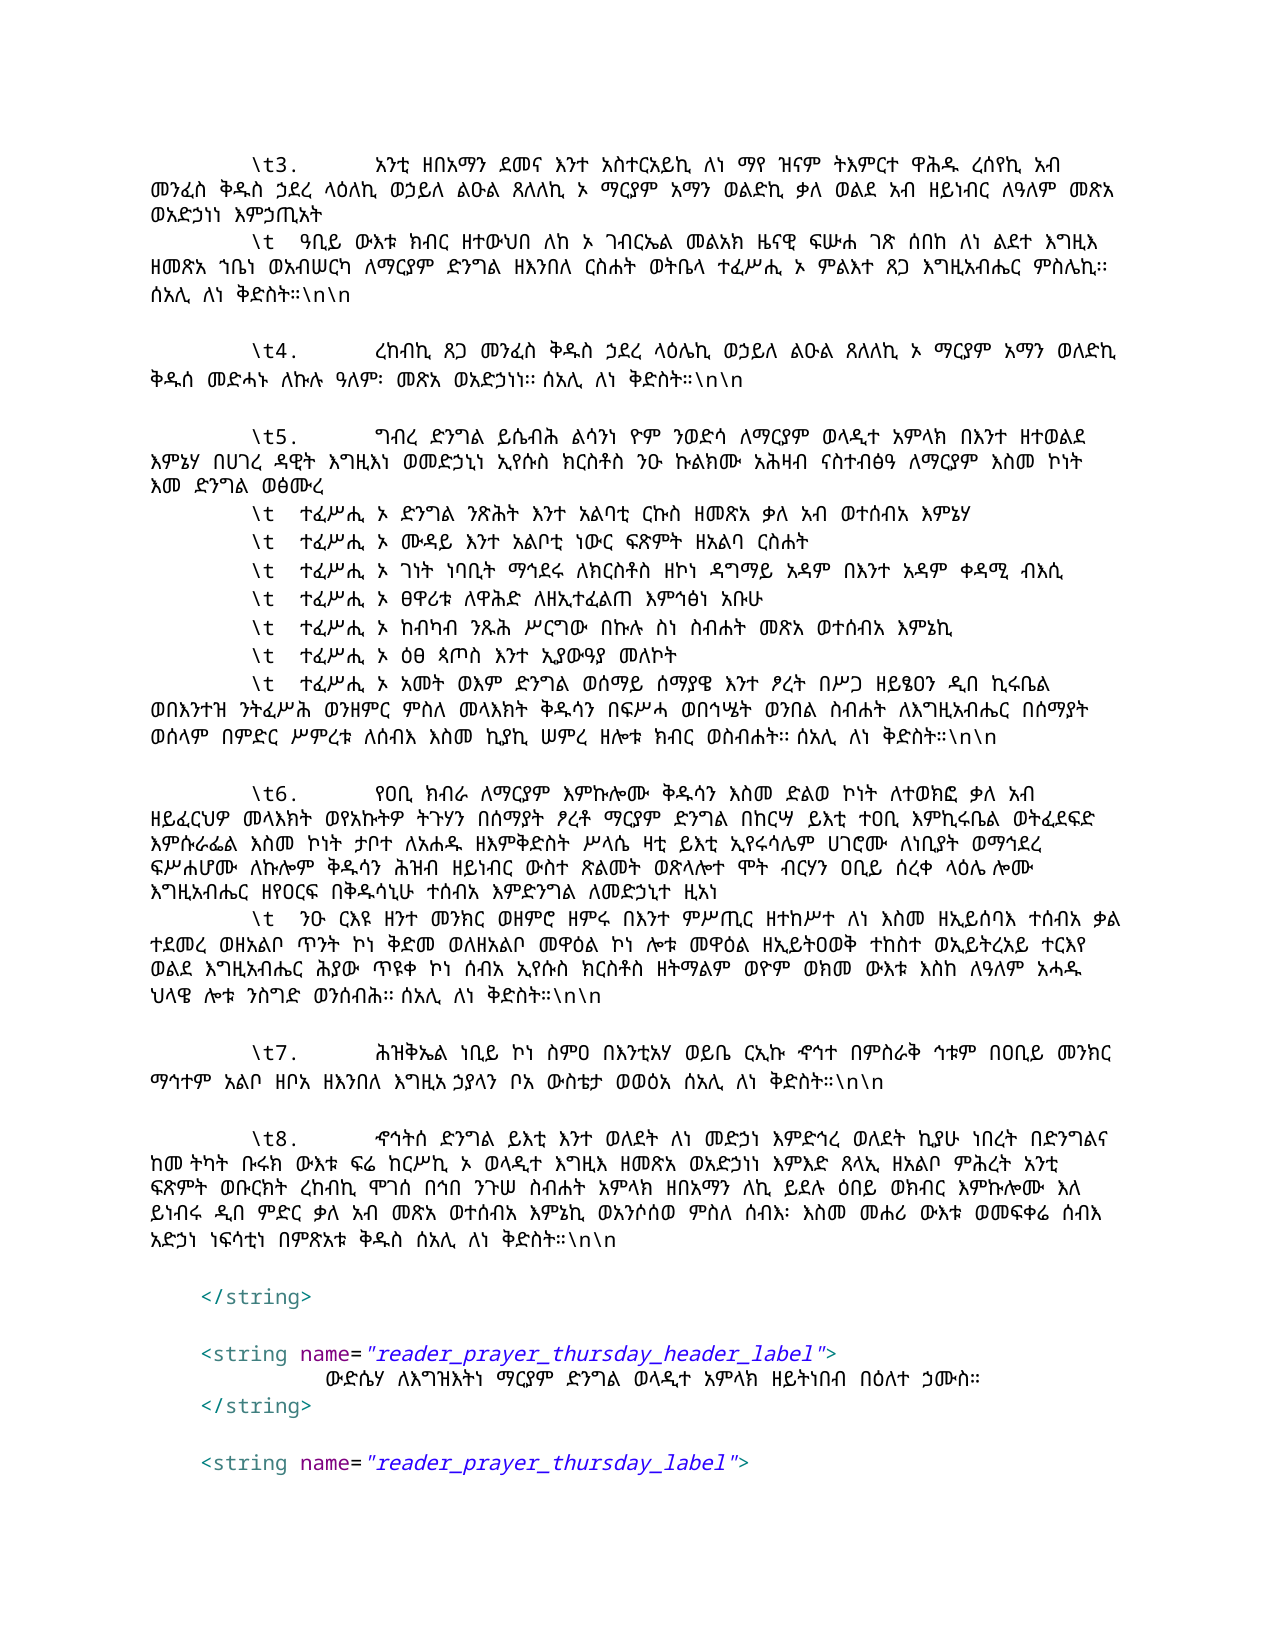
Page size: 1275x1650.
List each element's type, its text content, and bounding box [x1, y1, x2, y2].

text \t ተፈሥሒ ኦ ድንግል ንጽሕት እንተ አልባቲ ርኩስ ዘመጽአ ቃለ አብ ወተሰብአ እምኔሃ [150, 499, 1125, 527]
text \t ተፈሥሒ ኦ ዕፀ ጳጦስ እንተ ኢያውዓያ መለኮት [150, 641, 1125, 669]
text \t7. ሕዝቅኤል ነቢይ ኮነ ስምዐ በእንቲአሃ ወይቤ ርኢኩ ኆኅተ በምስራቅ ኅቱም በዐቢይ መንክር ማኅተም አልቦ ዘቦአ ዘእንበለ እግዚአ ኃያላን ቦአ ውስቴታ ወወዕአ ሰአሊ ለነ ቅድስት።\n\n [150, 1038, 1125, 1095]
text \t4. ረከብኪ ጸጋ መንፈስ ቅዱስ ኃደረ ላዕሌኪ ወኃይለ ልዑል ጸለለኪ ኦ ማርያም አማን ወለድኪ ቅዱሰ መድሓኑ ለኩሉ ዓለም፡ መጽአ ወአድኃነነ፡፡ ሰአሊ ለነ ቅድስት።\n\n [150, 337, 1125, 393]
text \t3. አንቲ ዘበአማን ደመና እንተ አስተርአይኪ ለነ ማየ ዝናም ትእምርተ ዋሕዱ ረሰየኪ አብ መንፈስ ቅዱስ ኃደረ ላዕለኪ ወኃይለ ልዑል ጸለለኪ ኦ ማርያም አማን ወልድኪ ቃለ ወልደ አብ ዘይነብር ለዓለም መጽአ ወአድኃነነ እምኃጢአት [150, 150, 1125, 227]
text \t ንዑ ርእዩ ዘንተ መንክር ወዘምሮ ዘምሩ በእንተ ምሥጢር ዘተከሥተ ለነ እስመ ዘኢይሰባእ ተሰብአ ቃል ተደመረ ወዘአልቦ ጥንት ኮነ ቅድመ ወለዘአልቦ መዋዕል ኮነ ሎቱ መዋዕል ዘኢይትዐወቅ ተከስተ ወኢይትረአይ ተርእየ ወልደ እግዚአብሔር ሕያው ጥዩቀ ኮነ ሰብአ ኢየሱስ ክርስቶስ ዘትማልም ወዮም ወክመ ውእቱ እስከ ለዓለም አሓዱ ህላዌ ሎቱ ንስግድ ወንሰብሕ፡፡ ሰአሊ ለነ ቅድስት።\n\n [150, 904, 1125, 1010]
text ውድሴሃ ለእግዝእትነ ማርያም ድንግል ወላዲተ አምላክ ዘይትነበብ በዕለተ ኃሙስ። [150, 1367, 1125, 1391]
text \t6. የዐቢ ክብራ ለማርያም እምኩሎሙ ቅዱሳን እስመ ድልወ ኮነት ለተወክፎ ቃለ አብ ዘይፈርህዎ መላእክት ወየአኩትዎ ትጉሃን በሰማያት ፆረቶ ማርያም ድንግል በከርሣ ይእቲ ተዐቢ እምኪሩቤል ወትፈደፍድ እምሱራፌል እስመ ኮነት ታቦተ ለአሐዱ ዘእምቅድስት ሥላሴ ዛቲ ይእቲ ኢየሩሳሌም ሀገሮሙ ለነቢያት ወማኅደረ ፍሥሐሆሙ ለኩሎም ቅዱሳን ሕዝብ ዘይነብር ውስተ ጽልመት ወጽላሎተ ሞት ብርሃን ዐቢይ ሰረቀ ላዕሌ ሎሙ እግዚአብሔር ዘየዐርፍ በቅዱሳኒሁ ተሰብአ እምድንግል ለመድኃኒተ ዚአነ [150, 779, 1125, 904]
text \t5. ግብረ ድንግል ይሴብሕ ልሳንነ ዮም ንወድሳ ለማርያም ወላዲተ አምላክ በእንተ ዘተወልደ እምኔሃ በሀገረ ዳዊት እግዚእነ ወመድኃኒነ ኢየሱስ ክርስቶስ ንዑ ኩልክሙ አሕዛብ ናስተብፅዓ ለማርያም እስመ ኮነት እመ ድንግል ወፅሙረ [150, 422, 1125, 499]
text </string> [150, 1282, 1125, 1310]
text \t ዓቢይ ውእቱ ክብር ዘተውህበ ለከ ኦ ገብርኤል መልአክ ዜናዊ ፍሡሐ ገጽ ሰበከ ለነ ልደተ እግዚእ ዘመጽአ ኀቤነ ወአብሠርካ ለማርያም ድንግል ዘእንበለ ርስሐት ወትቤላ ተፈሥሒ ኦ ምልእተ ጸጋ እግዚአብሔር ምስሌኪ፡፡ ሰአሊ ለነ ቅድስት።\n\n [150, 227, 1125, 308]
text \t ተፈሥሒ ኦ ፀዋሪቱ ለዋሕድ ለዘኢተፈልጠ እምኅፅነ አቡሁ [150, 584, 1125, 613]
text <string name="reader_prayer_thursday_header_label"> [150, 1339, 1125, 1367]
text <string name="reader_prayer_thursday_label"> [150, 1448, 1125, 1477]
text \t ተፈሥሒ ኦ ገነት ነባቢት ማኅደሩ ለክርስቶስ ዘኮነ ዳግማይ አዳም በእንተ አዳም ቀዳሚ ብእሲ [150, 556, 1125, 584]
text \t ተፈሥሒ ኦ አመት ወእም ድንግል ወሰማይ ሰማያዌ እንተ ፆረት በሥጋ ዘይፄዐን ዲበ ኪሩቤል ወበእንተዝ ንትፈሥሕ ወንዘምር ምስለ መላእክት ቅዱሳን በፍሥሓ ወበኅሤት ወንበል ስብሐት ለእግዚአብሔር በሰማያት ወሰላም በምድር ሥምረቱ ለሰብእ እስመ ኪያኪ ሠምረ ዘሎቱ ክብር ወስብሐት፡፡ ሰአሊ ለነ ቅድስት።\n\n [150, 669, 1125, 751]
text \t ተፈሥሒ ኦ ሙዳይ እንተ አልቦቲ ነውር ፍጽምት ዘአልባ ርስሐት [150, 527, 1125, 556]
text \t8. ኆኅትሰ ድንግል ይእቲ እንተ ወለደት ለነ መድኃነ እምድኅረ ወለደት ኪያሁ ነበረት በድንግልና ከመ ትካት ቡሩክ ውእቱ ፍሬ ከርሥኪ ኦ ወላዲተ እግዚእ ዘመጽአ ወአድኃነነ እምእድ ጸላኢ ዘአልቦ ምሕረት አንቲ ፍጽምት ወቡርክት ረከብኪ ሞገሰ በኅበ ንጉሠ ስብሐት አምላክ ዘበአማን ለኪ ይደሉ ዕበይ ወክብር እምኩሎሙ እለ ይነብሩ ዲበ ምድር ቃለ አብ መጽአ ወተሰብአ እምኔኪ ወአንሶሰወ ምስለ ሰብእ፡ እስመ መሐሪ ውእቱ ወመፍቀሬ ሰብእ አድኃነ ነፍሳቲነ በምጽአቱ ቅዱስ ሰአሊ ለነ ቅድስት።\n\n [150, 1124, 1125, 1253]
text </string> [150, 1391, 1125, 1420]
text \t ተፈሥሒ ኦ ከብካብ ንጹሕ ሥርግው በኩሉ ስነ ስብሐት መጽአ ወተሰብአ እምኔኪ [150, 613, 1125, 641]
